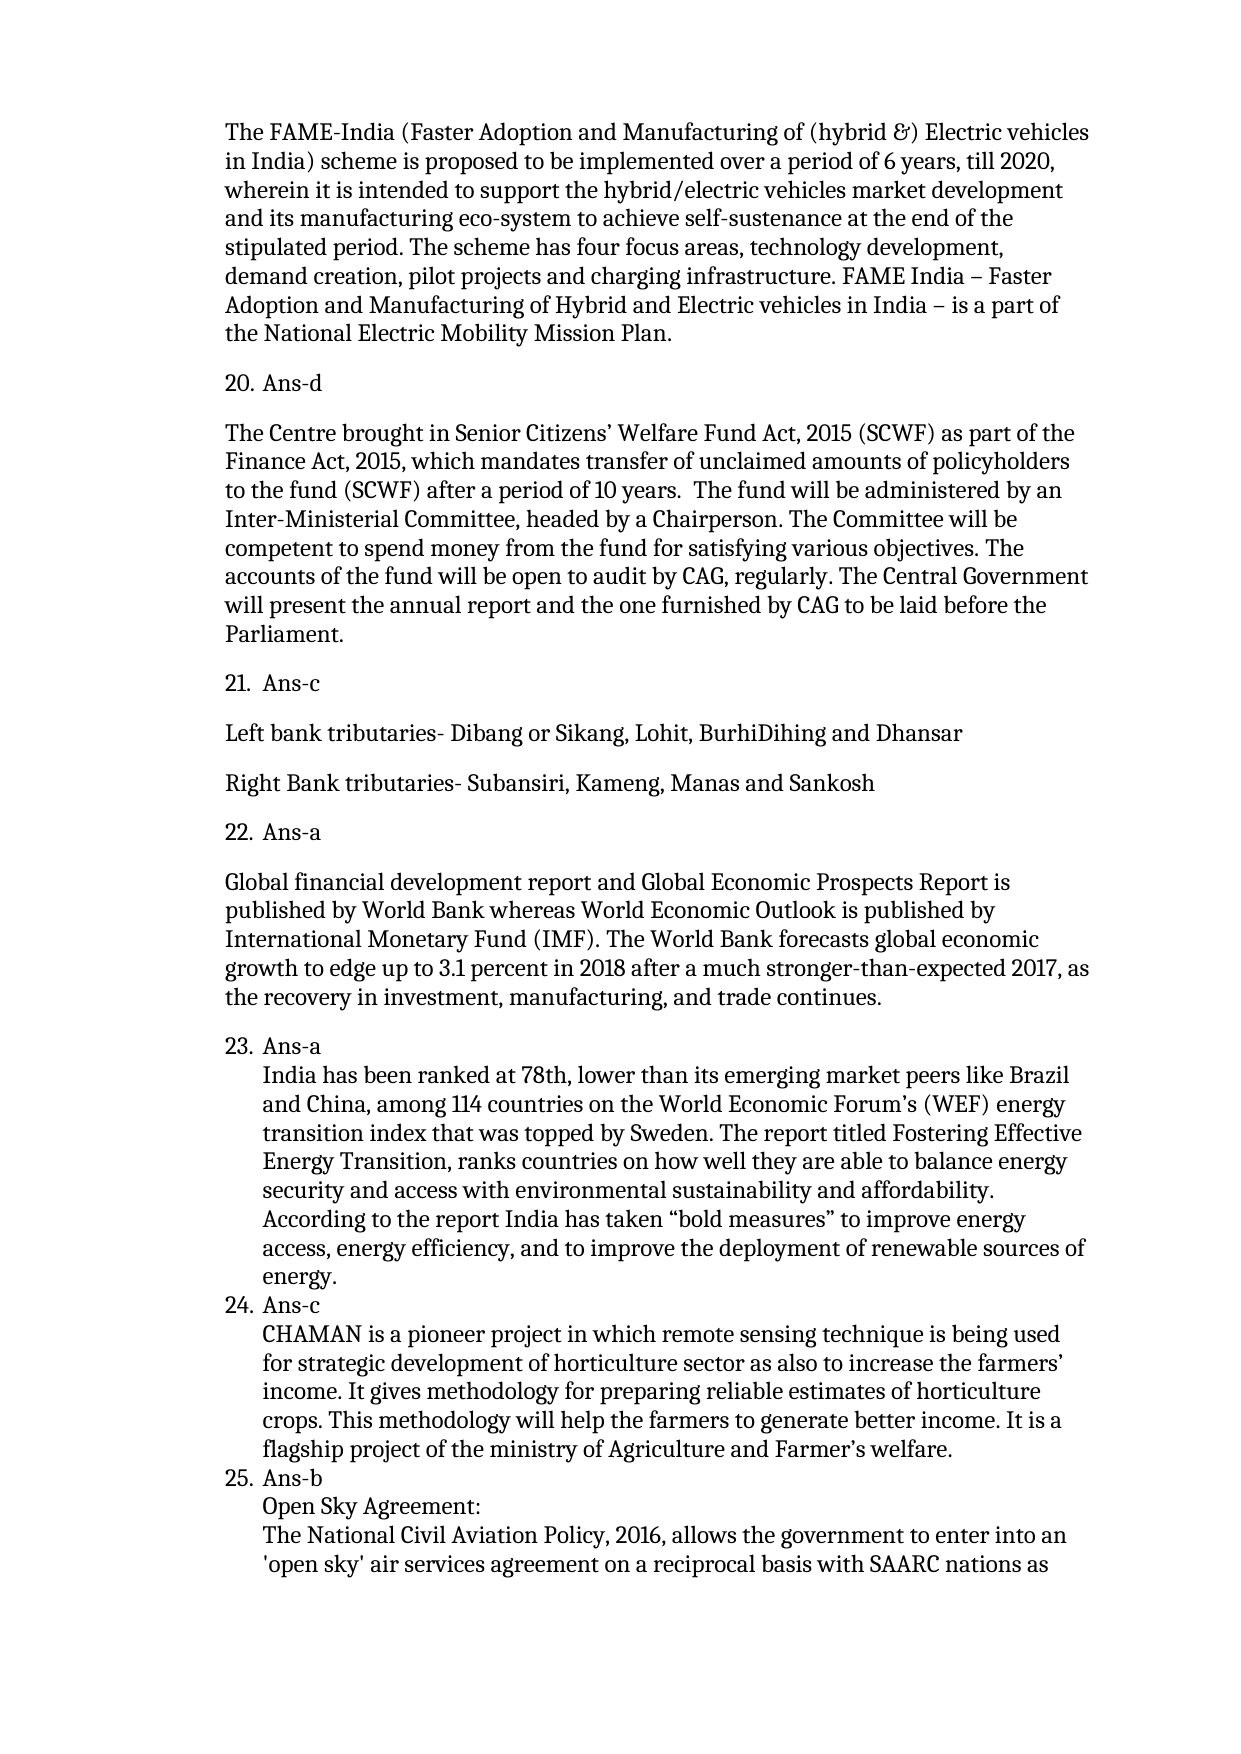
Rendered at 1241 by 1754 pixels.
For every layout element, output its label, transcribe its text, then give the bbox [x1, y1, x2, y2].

list Ans-c [225, 669, 1090, 698]
list Ans-b [225, 1463, 1090, 1492]
list India has been ranked at 78th, lower than its emerging market peers like Brazil and China, among 114 countries on the World Economic Forum’s (WEF) energy transition index that was topped by Sweden. The report titled Fostering Effective Energy Transition, ranks countries on how well they are able to balance energy security and access with environmental sustainability and affordability. According to the report India has taken “bold measures” to improve energy access, energy efficiency, and to improve the deployment of renewable sources of energy. [262, 1061, 1090, 1291]
text The FAME-India (Faster Adoption and Manufacturing of (hybrid &) Electric vehicles in India) scheme is proposed to be implemented over a period of 6 years, till 2020, wherein it is intended to support the hybrid/electric vehicles market development and its manufacturing eco-system to achieve self-sustenance at the end of the stipulated period. The scheme has four focus areas, technology development, demand creation, pilot projects and charging infrastructure. FAME India – Faster Adoption and Manufacturing of Hybrid and Electric vehicles in India – is a part of the National Electric Mobility Mission Plan. [225, 118, 1090, 348]
text Right Bank tributaries- Subansiri, Kameng, Manas and Sankosh [225, 768, 1090, 797]
text Global financial development report and Global Economic Prospects Report is published by World Bank whereas World Economic Outlook is published by International Monetary Fund (IMF). The World Bank forecasts global economic growth to edge up to 3.1 percent in 2018 after a much stronger-than-expected 2017, as the recovery in investment, manufacturing, and trade continues. [225, 868, 1090, 1011]
list Ans-a [225, 818, 1090, 847]
list Ans-c [225, 1291, 1090, 1320]
list Ans-d [225, 369, 1090, 398]
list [262, 1521, 1090, 1578]
text The Centre brought in Senior Citizens’ Welfare Fund Act, 2015 (SCWF) as part of the Finance Act, 2015, which mandates transfer of unclaimed amounts of policyholders to the fund (SCWF) after a period of 10 years. The fund will be administered by an Inter-Ministerial Committee, headed by a Chairperson. The Committee will be competent to spend money from the fund for satisfying various objectives. The accounts of the fund will be open to audit by CAG, regularly. The Central Government will present the annual report and the one furnished by CAG to be laid before the Parliament. [225, 418, 1090, 648]
list CHAMAN is a pioneer project in which remote sensing technique is being used for strategic development of horticulture sector as also to increase the farmers’ income. It gives methodology for preparing reliable estimates of horticulture crops. This methodology will help the farmers to generate better income. It is a flagship project of the ministry of Agriculture and Farmer’s welfare. [262, 1320, 1090, 1463]
list Ans-a [225, 1032, 1090, 1061]
text Left bank tributaries- Dibang or Sikang, Lohit, BurhiDihing and Dhansar [225, 719, 1090, 748]
list Open Sky Agreement: [262, 1492, 1090, 1521]
